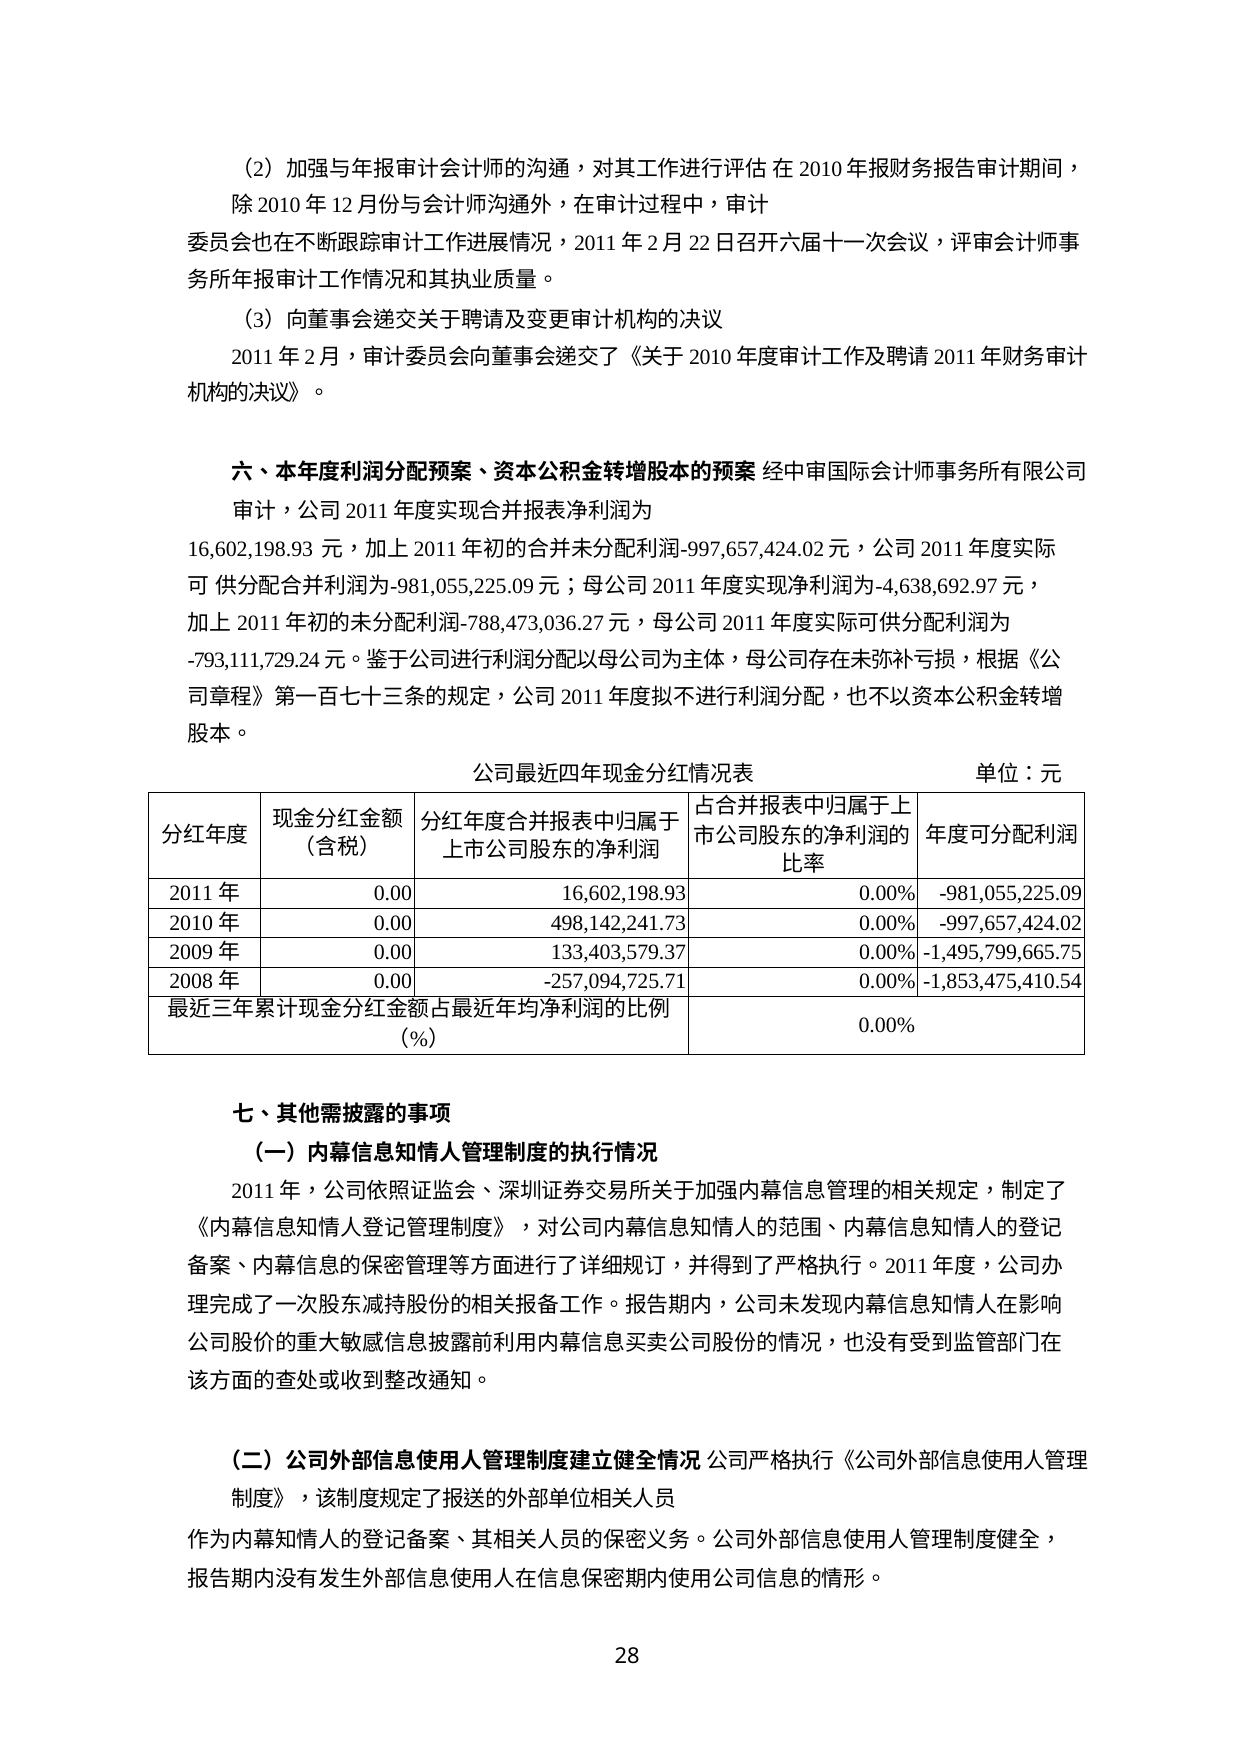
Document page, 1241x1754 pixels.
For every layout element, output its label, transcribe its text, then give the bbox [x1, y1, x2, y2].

table_cell 2010 年 [149, 909, 260, 937]
text （二）公司外部信息使用人管理制度建立健全情况 公司严格执行《公司外部信息使用人管理制度》，该制度规定了报送的外部单位相关人员 [219, 1444, 1098, 1513]
table_cell 2008 年 [149, 968, 260, 996]
table_cell 0.00% [689, 938, 917, 967]
table_cell 最近三年累计现金分红金额占最近年均净利润的比例 （%） [149, 997, 688, 1053]
table_cell -1,853,475,410.54 [918, 968, 1084, 996]
text （2）加强与年报审计会计师的沟通，对其工作进行评估 在2010年报财务报告审计期间，除2010年12月份与会计师沟通外，在审计过程中，审计 [231, 152, 1098, 219]
table_cell 2011 年 [149, 879, 260, 907]
subtitle 七、其他需披露的事项 [232, 1098, 1098, 1128]
table_cell 0.00 [261, 879, 414, 907]
table_cell 0.00 [261, 909, 414, 937]
table_header 分红年度合并报表中归属于 上市公司股东的净利润 [415, 793, 688, 878]
text -793,111,729.24元。鉴于公司进行利润分配以母公司为主体，母公司存在未弥补亏损，根据《公 司章程》第一百七十三条的规定，公司2011年度拟不进行利润分配，也不以资本公积金转增 股本。 [187, 644, 1064, 747]
text 六、本年度利润分配预案、资本公积金转增股本的预案 经中审国际会计师事务所有限公司审计，公司2011年度实现合并报表净利润为 [231, 456, 1098, 524]
table_cell 2009 年 [149, 938, 260, 967]
text 公司最近四年现金分红情况表 单位：元 [472, 758, 1098, 787]
table_header 现金分红金额 （含税） [261, 793, 414, 878]
text 2011年2月，审计委员会向董事会递交了《关于2010年度审计工作及聘请2011年财务审计 机构的决议》。 [187, 341, 1098, 407]
table_cell 0.00% [689, 968, 917, 996]
text （3）向董事会递交关于聘请及变更审计机构的决议 [231, 304, 1098, 333]
table_cell -997,657,424.02 [918, 909, 1084, 937]
table_cell 0.00% [689, 997, 1084, 1053]
text 作为内幕知情人的登记备案、其相关人员的保密义务。公司外部信息使用人管理制度健全， 报告期内没有发生外部信息使用人在信息保密期内使用公司信息的情形。 [187, 1524, 1063, 1592]
text 《内幕信息知情人登记管理制度》，对公司内幕信息知情人的范围、内幕信息知情人的登记 备案、内幕信息的保密管理等方面进行了详细规订，并得到了严格执行。2011年度，公司办 理完成了一次股东减持股份的相关报备工作。报告期内，公司未发现内幕信息知情人在影响 公司股价的重大敏感信息披露前利用内幕信息买卖公司股份的情况，也没有受到监管部门在 该方面的查处或收到整改通知。 [187, 1212, 1063, 1394]
table_cell 0.00% [689, 909, 917, 937]
subtitle （一）内幕信息知情人管理制度的执行情况 [242, 1137, 1098, 1166]
text 委员会也在不断跟踪审计工作进展情况，2011年2月22日召开六届十一次会议，评审会计师事 务所年报审计工作情况和其执业质量。 [187, 227, 1098, 293]
text 16,602,198.93 元，加上2011年初的合并未分配利润-997,657,424.02元，公司2011年度实际可 供分配合并利润为-981,055,225.09元；母公司2011年度实现净利润为-4,638,692.97元，加上 2011年初的未分配利润-788,473,036.27元，母公司2011年度实际可供分配利润为 [187, 533, 1057, 636]
table_header 年度可分配利润 [918, 793, 1084, 878]
table_cell 0.00% [689, 879, 917, 907]
table_cell 133,403,579.37 [415, 938, 688, 967]
table_cell -257,094,725.71 [415, 968, 688, 996]
table_cell 498,142,241.73 [415, 909, 688, 937]
text 2011年，公司依照证监会、深圳证券交易所关于加强内幕信息管理的相关规定，制定了 [231, 1175, 1098, 1205]
table_cell 16,602,198.93 [415, 879, 688, 907]
table_cell 0.00 [261, 938, 414, 967]
table_header 占合并报表中归属于上 市公司股东的净利润的 比率 [689, 793, 917, 878]
table_cell -981,055,225.09 [918, 879, 1084, 907]
table_cell 0.00 [261, 968, 414, 996]
table_header 分红年度 [149, 793, 260, 878]
table_cell -1,495,799,665.75 [918, 938, 1084, 967]
